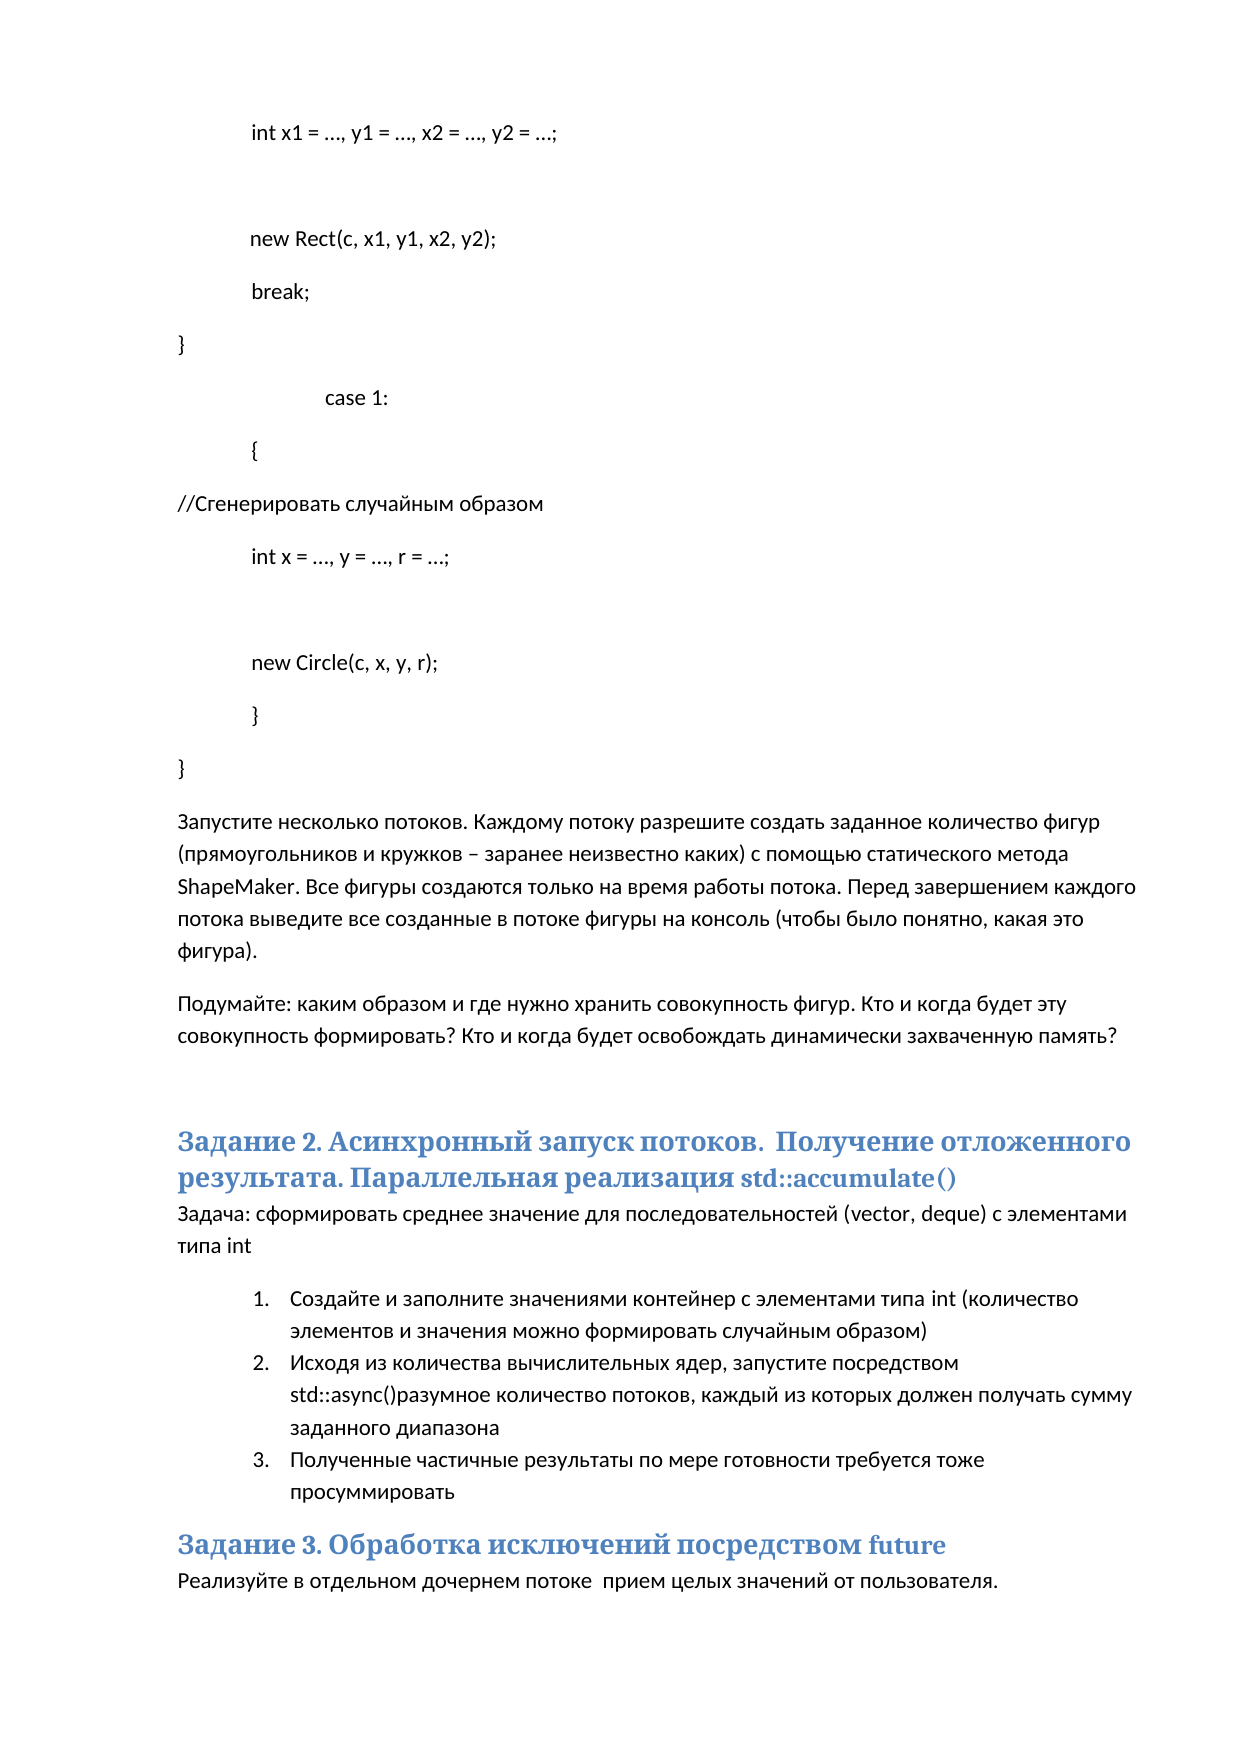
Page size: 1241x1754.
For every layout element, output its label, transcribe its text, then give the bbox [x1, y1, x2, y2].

text int x1 = …, y1 = …, x2 = …, y2 = …; [177, 118, 1152, 146]
subtitle Задание 3. Обработка исключений посредством future [177, 1530, 1152, 1561]
text } [177, 754, 1152, 782]
subtitle Задание 2. Асинхронный запуск потоков. Получение отложенного результата. Параллельная реализация std::accumulate() [177, 1127, 1152, 1194]
text Запустите несколько потоков. Каждому потоку разрешите создать заданное количество фигур (прямоугольников и кружков – заранее неизвестно каких) с помощью статического метода ShapeMaker. Все фигуры создаются только на время работы потока. Перед завершением каждого потока выведите все созданные в потоке фигуры на консоль (чтобы было понятно, какая это фигура). [177, 807, 1152, 964]
text } [177, 701, 1152, 729]
text case 1: [251, 383, 1152, 411]
list Исходя из количества вычислительных ядер, запустите посредством std::async()разумное количество потоков, каждый из которых должен получать сумму заданного диапазона [252, 1348, 1152, 1441]
list Полученные частичные результаты по мере готовности требуется тоже просуммировать [252, 1445, 1152, 1505]
text //Сгенерировать случайным образом [177, 489, 1152, 517]
text new Rect(c, x1, y1, x2, y2); [177, 224, 1152, 252]
text } [177, 330, 1152, 358]
text Реализуйте в отдельном дочернем потоке прием целых значений от пользователя. [177, 1566, 1152, 1594]
text new Circle(c, x, y, r); [251, 648, 1152, 676]
text Подумайте: каким образом и где нужно хранить совокупность фигур. Кто и когда будет эту совокупность формировать? Кто и когда будет освобождать динамически захваченную память? [177, 989, 1152, 1049]
text Задача: сформировать среднее значение для последовательностей (vector, deque) с элементами типа int [177, 1199, 1152, 1259]
text { [251, 436, 1152, 464]
text int x = …, y = …, r = …; [177, 542, 1152, 570]
text break; [177, 277, 1152, 305]
list Создайте и заполните значениями контейнер с элементами типа int (количество элементов и значения можно формировать случайным образом) [252, 1284, 1152, 1344]
